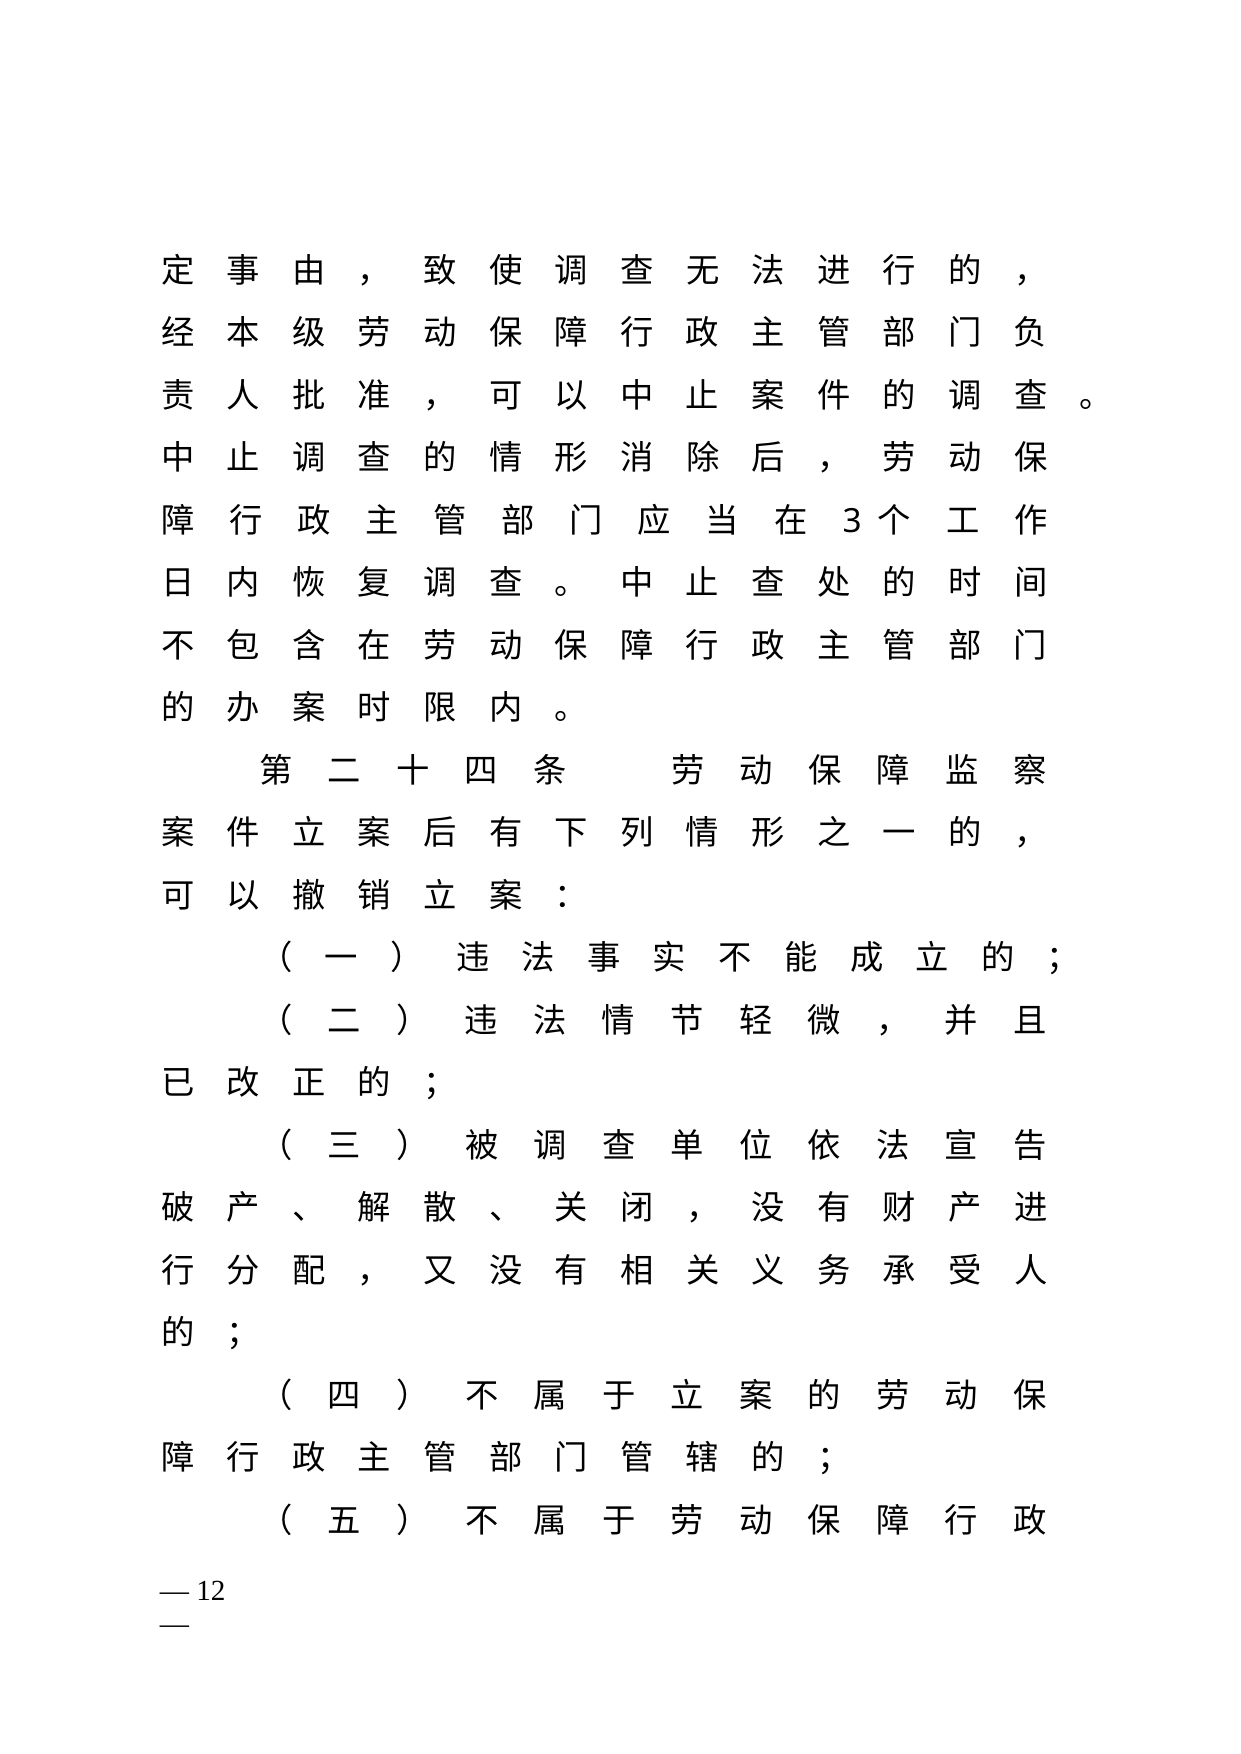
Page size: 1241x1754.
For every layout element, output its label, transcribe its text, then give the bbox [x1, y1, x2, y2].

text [161, 236, 1079, 736]
text （一）违法事实不能成立的； [161, 924, 1079, 986]
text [161, 1486, 1079, 1549]
text （三）被调查单位依法宣告破产、解散、关闭，没有财产进行分配，又没有相关义务承受人的； [161, 1111, 1079, 1361]
text 第二十四条 劳动保障监察案件立案后有下列情形之一的，可以撤销立案： [161, 736, 1079, 924]
text （二）违法情节轻微，并且已改正的； [161, 986, 1079, 1111]
text （四）不属于立案的劳动保障行政主管部门管辖的； [161, 1361, 1079, 1486]
